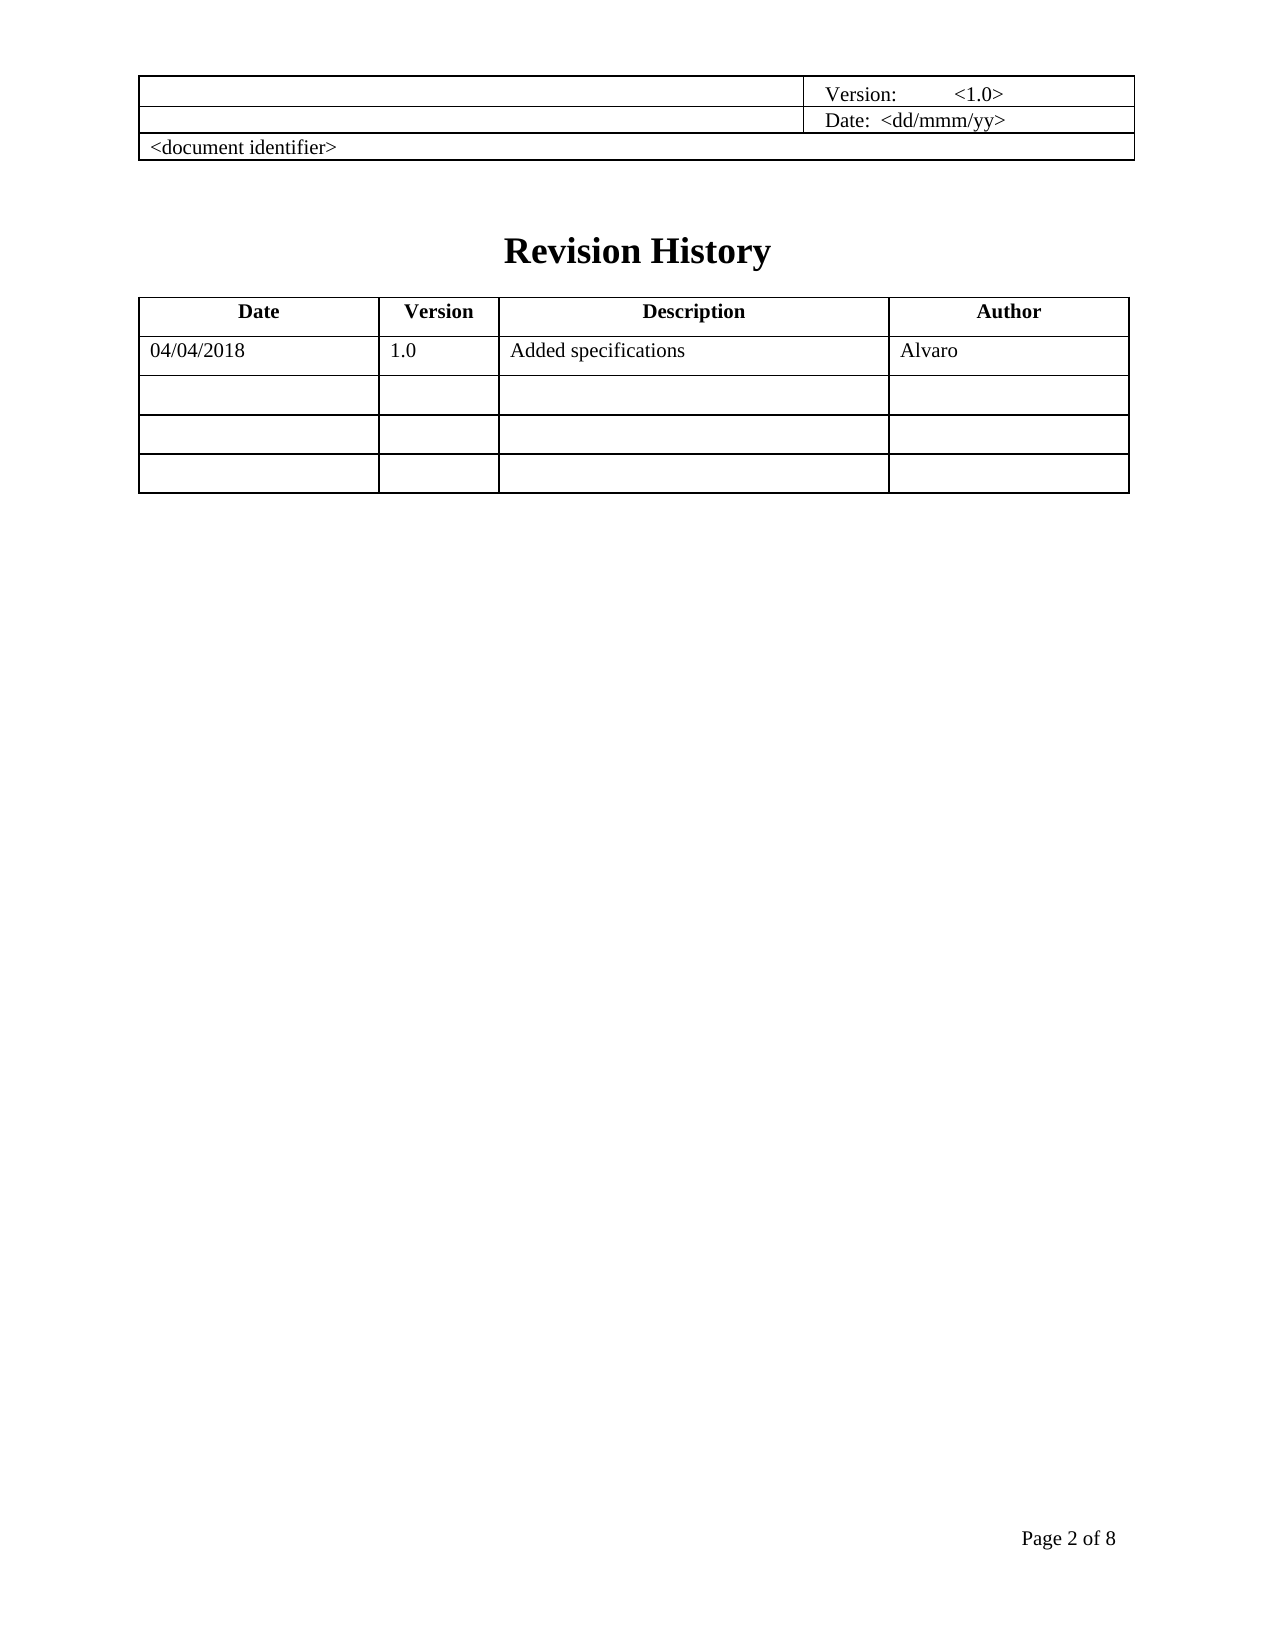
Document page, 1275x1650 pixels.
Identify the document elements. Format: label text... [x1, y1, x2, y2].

table_cell [140, 455, 378, 492]
table_header Description [500, 298, 888, 336]
table_cell [890, 376, 1128, 414]
table_cell [890, 455, 1128, 492]
table_cell [140, 416, 378, 453]
table_header Author [890, 298, 1128, 336]
table_cell [380, 455, 498, 492]
table_header Date [140, 298, 378, 336]
table_cell 04/04/2018 [140, 337, 378, 375]
table_cell [380, 416, 498, 453]
table_cell [890, 416, 1128, 453]
table_cell Added specifications [500, 337, 888, 375]
table_cell [500, 416, 888, 453]
title Revision History [150, 228, 1125, 272]
table_cell 1.0 [380, 337, 498, 375]
table_cell [500, 455, 888, 492]
table_cell Alvaro [890, 337, 1128, 375]
table_header Version [380, 298, 498, 336]
table_cell [380, 376, 498, 414]
table_cell [140, 376, 378, 414]
table_cell [500, 376, 888, 414]
